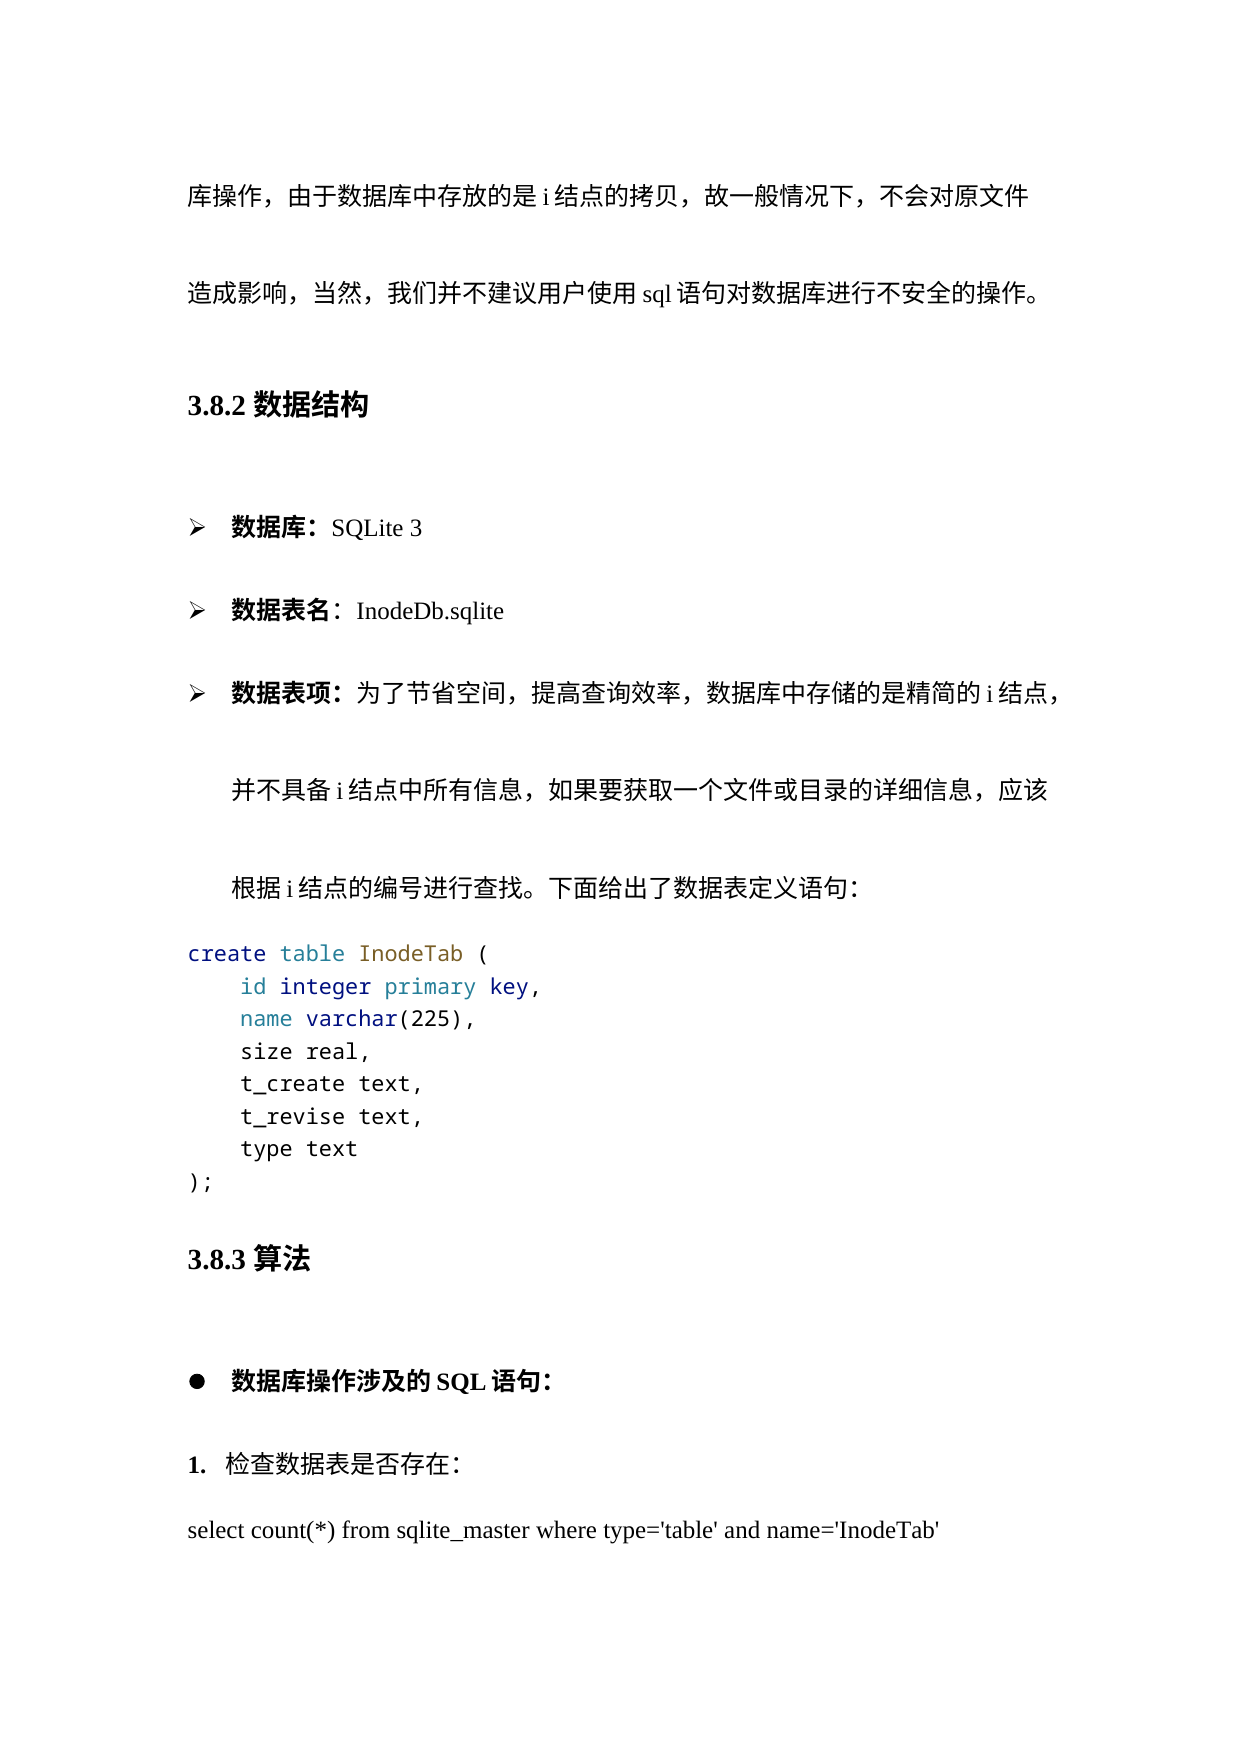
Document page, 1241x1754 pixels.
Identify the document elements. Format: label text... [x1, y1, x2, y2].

text ); [187, 1164, 1053, 1197]
text t_revise text, [187, 1099, 1053, 1132]
text size real, [187, 1034, 1053, 1067]
subtitle 3.8.2 数据结构 [187, 370, 1053, 435]
text name varchar(225), [187, 1002, 1053, 1034]
text type text [187, 1132, 1053, 1164]
text create table InodeTab ( [187, 937, 1053, 969]
list 数据库操作涉及的SQL语句： [187, 1347, 1053, 1412]
text t_create text, [187, 1067, 1053, 1099]
list 数据表名：InodeDb.sqlite [187, 576, 1053, 641]
text select count(*) from sqlite_master where type='table' and name='InodeTab' [187, 1513, 1053, 1546]
list 数据表项：为了节省空间，提高查询效率，数据库中存储的是精简的i结点，并不具备i结点中所有信息，如果要获取一个文件或目录的详细信息，应该根据i结点的编号进行查找。下面给出了数据表定义语句： [187, 659, 1053, 919]
list 数据库：SQLite 3 [187, 493, 1053, 558]
subtitle 3.8.3 算法 [187, 1224, 1053, 1289]
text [187, 162, 1053, 324]
text id integer primary key, [187, 969, 1053, 1002]
list 检查数据表是否存在： [187, 1430, 1053, 1495]
